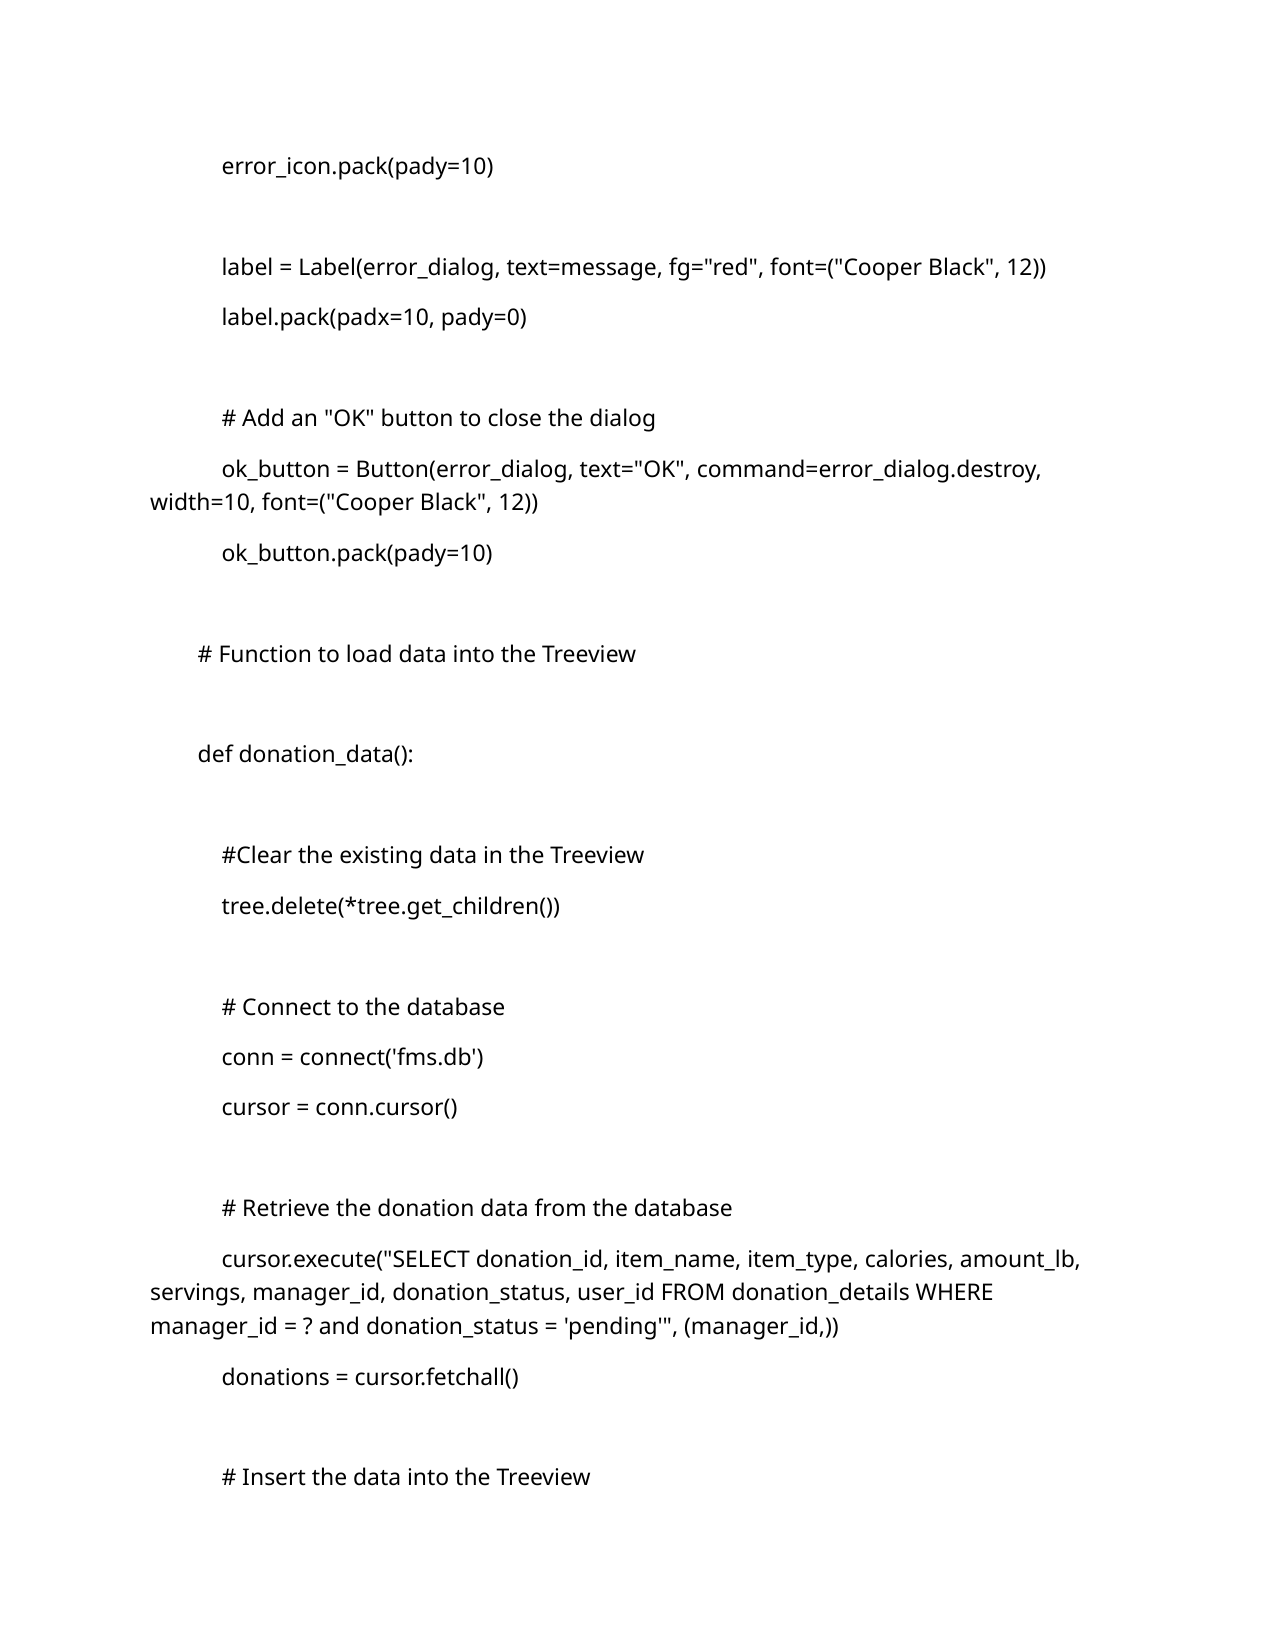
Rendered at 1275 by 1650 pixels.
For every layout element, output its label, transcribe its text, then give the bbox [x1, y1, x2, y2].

text cursor = conn.cursor() [150, 1091, 1125, 1122]
text tree.delete(*tree.get_children()) [150, 889, 1125, 921]
text # Connect to the database [150, 990, 1125, 1022]
text # Retrieve the donation data from the database [150, 1192, 1125, 1223]
text def donation_data(): [150, 738, 1125, 769]
text label = Label(error_dialog, text=message, fg="red", font=("Cooper Black", 12)) [150, 251, 1125, 282]
text error_icon.pack(pady=10) [150, 150, 1125, 181]
text label.pack(padx=10, pady=0) [150, 301, 1125, 332]
text # Function to load data into the Treeview [150, 637, 1125, 669]
text #Clear the existing data in the Treeview [150, 839, 1125, 870]
text cursor.execute("SELECT donation_id, item_name, item_type, calories, amount_lb, servings, manager_id, donation_status, user_id FROM donation_details WHERE manager_id = ? and donation_status = 'pending'", (manager_id,)) [150, 1242, 1125, 1341]
text ok_button = Button(error_dialog, text="OK", command=error_dialog.destroy, width=10, font=("Cooper Black", 12)) [150, 452, 1125, 517]
text donations = cursor.fetchall() [150, 1360, 1125, 1392]
text conn = connect('fms.db') [150, 1041, 1125, 1072]
text # Insert the data into the Treeview [150, 1461, 1125, 1492]
text ok_button.pack(pady=10) [150, 537, 1125, 568]
text # Add an "OK" button to close the dialog [150, 402, 1125, 433]
